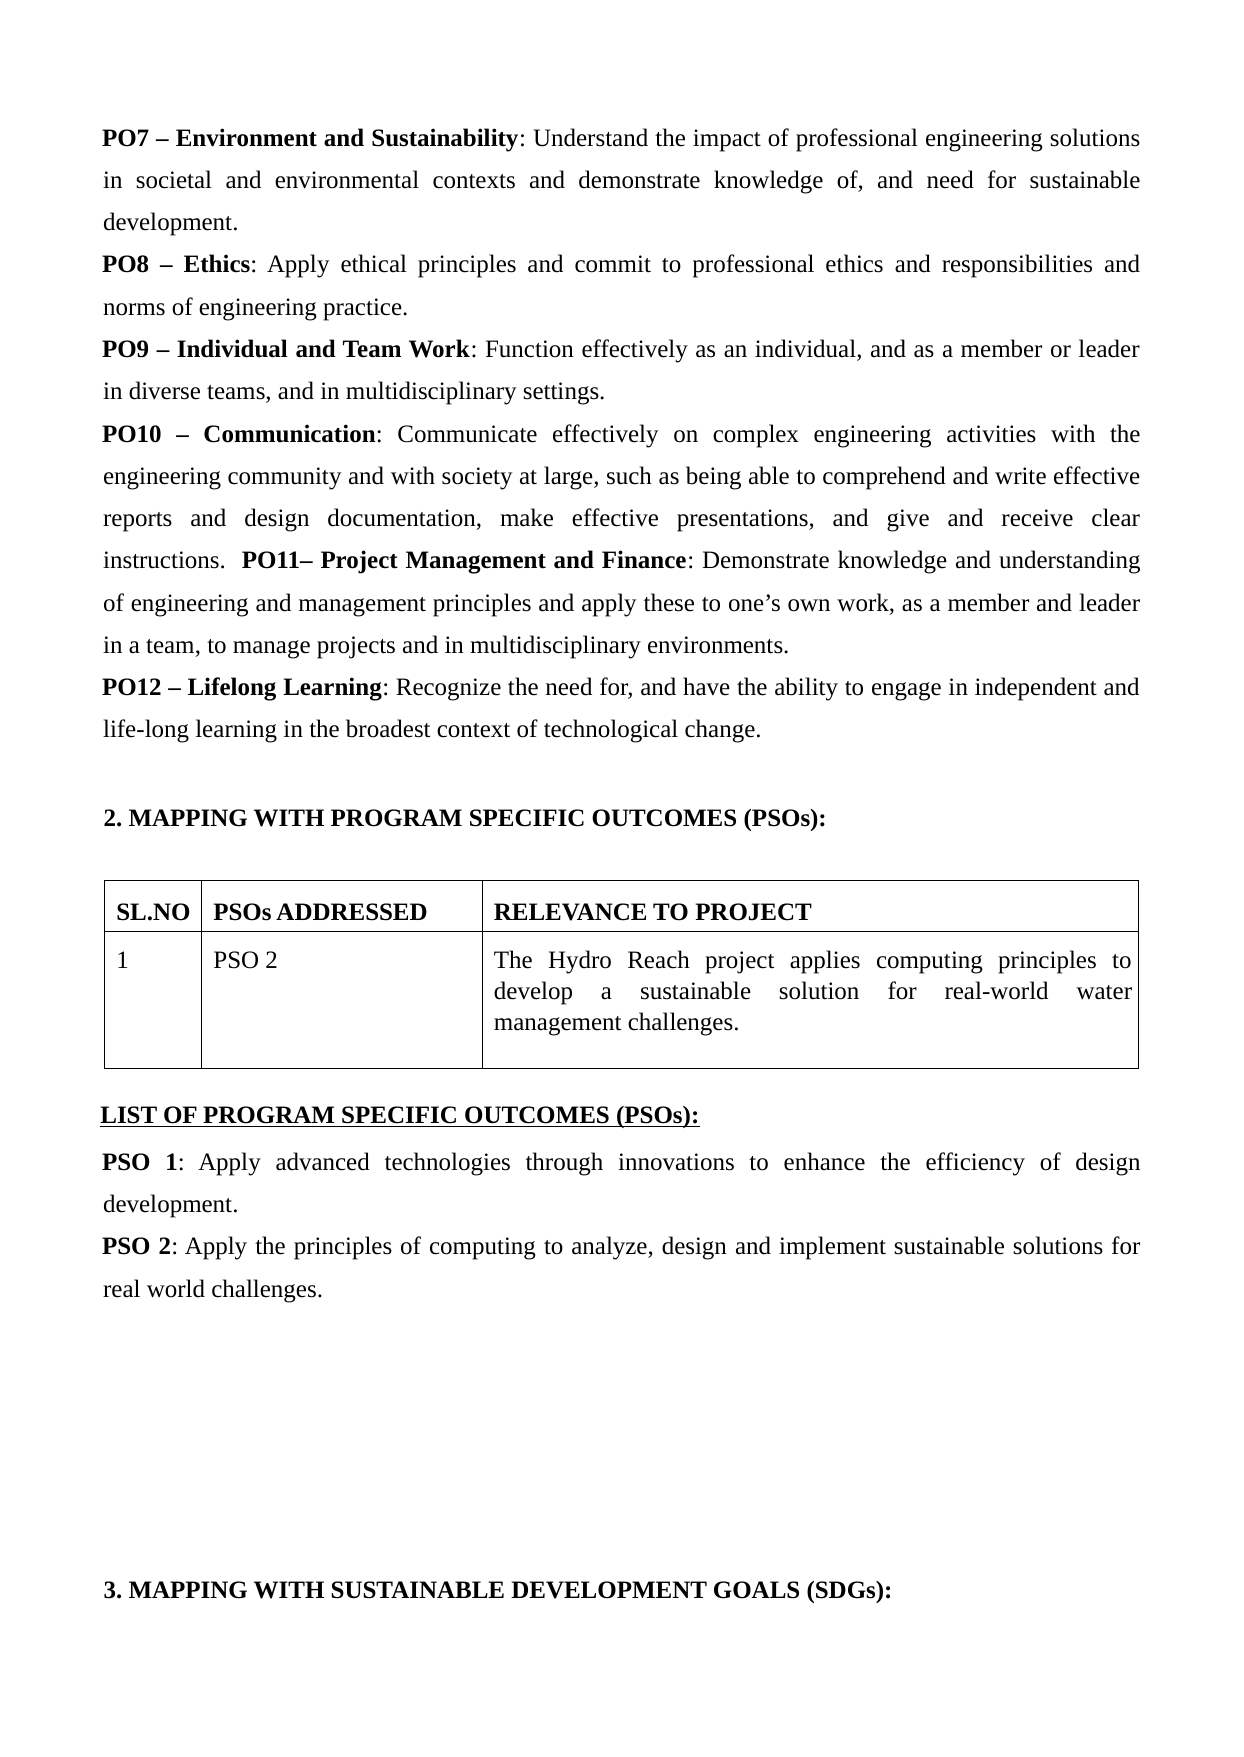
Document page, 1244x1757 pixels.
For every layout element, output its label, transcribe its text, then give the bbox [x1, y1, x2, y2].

text PO10 – Communication: Communicate effectively on complex engineering activities with the engineering community and with society at large, such as being able to comprehend and write effective reports and design documentation, make effective presentations, and give and receive clear instructions. PO11– Project Management and Finance: Demonstrate knowledge and understanding of engineering and management principles and apply these to one’s own work, as a member and leader in a team, to manage projects and in multidisciplinary environments. [102, 419, 1141, 659]
table_cell PSO 2 [202, 932, 482, 1068]
text PO12 – Lifelong Learning: Recognize the need for, and have the ability to engage in independent and life-long learning in the broadest context of technological change. [102, 672, 1141, 743]
list MAPPING WITH SUSTAINABLE DEVELOPMENT GOALS (SDGs): [103, 1575, 1141, 1604]
text LIST OF PROGRAM SPECIFIC OUTCOMES (PSOs): [100, 1101, 1141, 1129]
text PO7 – Environment and Sustainability: Understand the impact of professional engineering solutions in societal and environmental contexts and demonstrate knowledge of, and need for sustainable development. [102, 123, 1141, 236]
list MAPPING WITH PROGRAM SPECIFIC OUTCOMES (PSOs): [103, 803, 1141, 832]
table_cell 1 [105, 932, 201, 1068]
text PSO 1: Apply advanced technologies through innovations to enhance the efficiency of design development. [102, 1147, 1141, 1218]
table_header RELEVANCE TO PROJECT [483, 881, 1138, 931]
text PO8 – Ethics: Apply ethical principles and commit to professional ethics and responsibilities and norms of engineering practice. [102, 249, 1141, 321]
table_cell The Hydro Reach project applies computing principles to develop a sustainable solution for real-world water management challenges. [483, 932, 1138, 1068]
text PSO 2: Apply the principles of computing to analyze, design and implement sustainable solutions for real world challenges. [102, 1231, 1141, 1302]
text PO9 – Individual and Team Work: Function effectively as an individual, and as a member or leader in diverse teams, and in multidisciplinary settings. [102, 334, 1141, 405]
table_header PSOs ADDRESSED [202, 881, 482, 931]
table_header SL.NO [105, 881, 201, 931]
